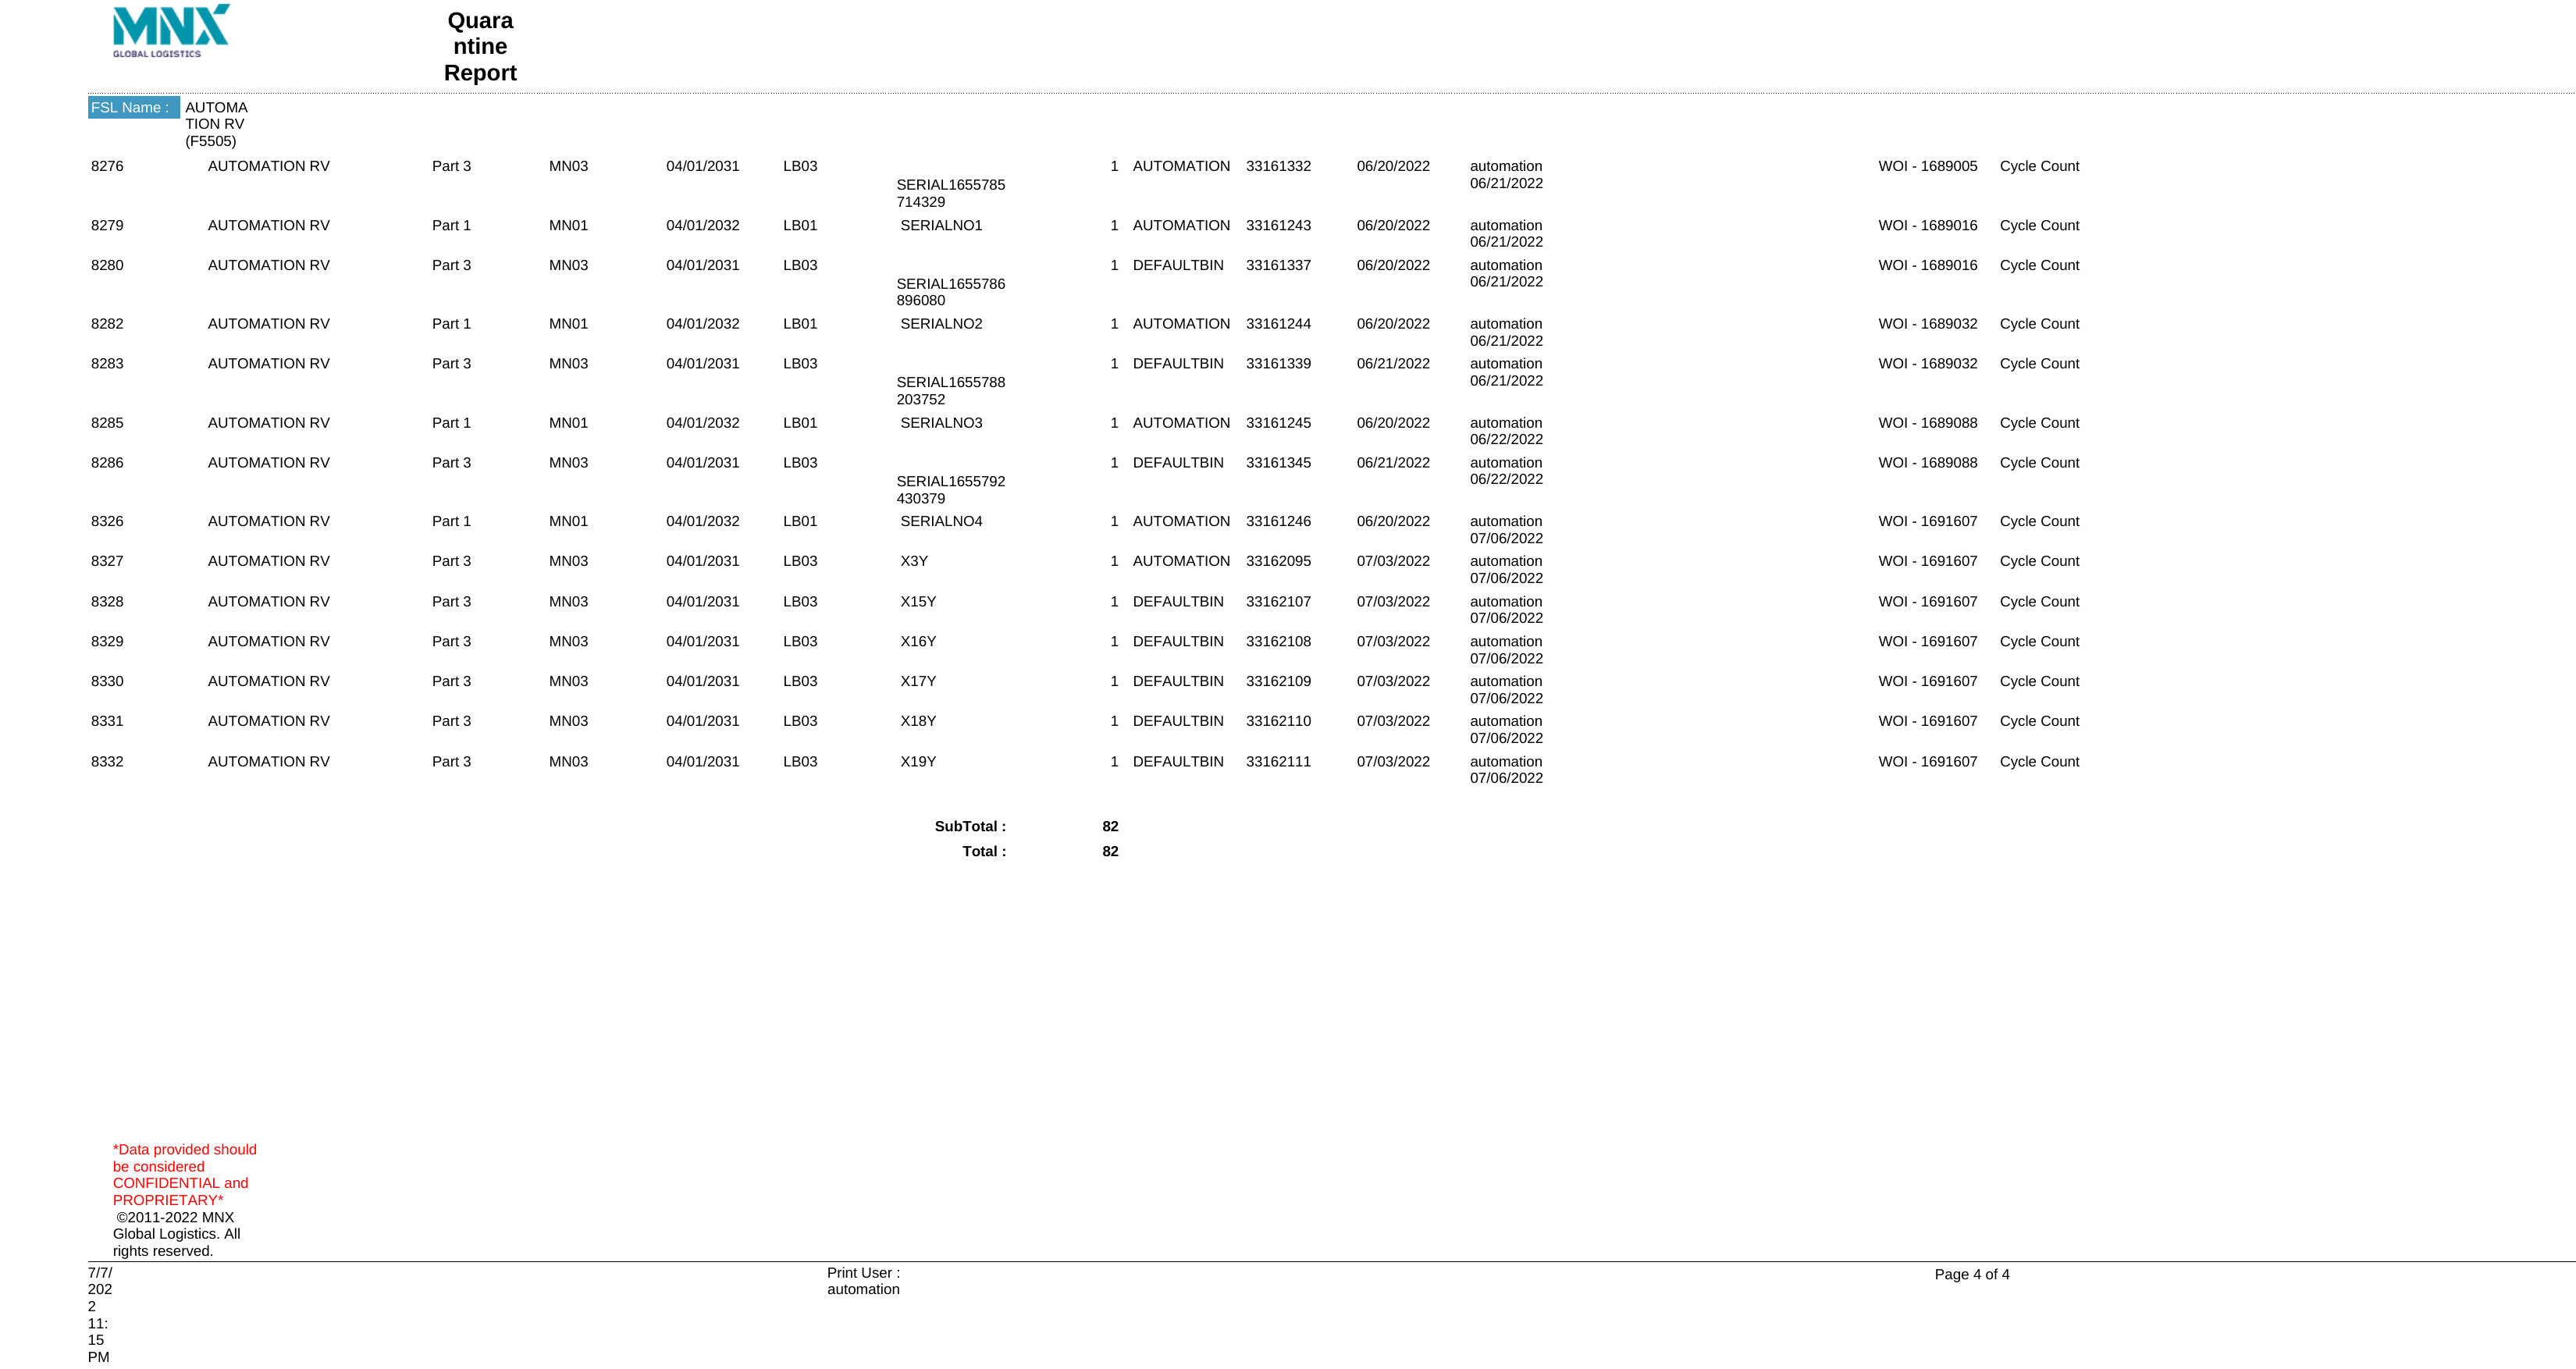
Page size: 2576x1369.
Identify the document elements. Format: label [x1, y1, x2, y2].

picture [102, 2, 241, 59]
table_cell [88, 155, 2576, 865]
